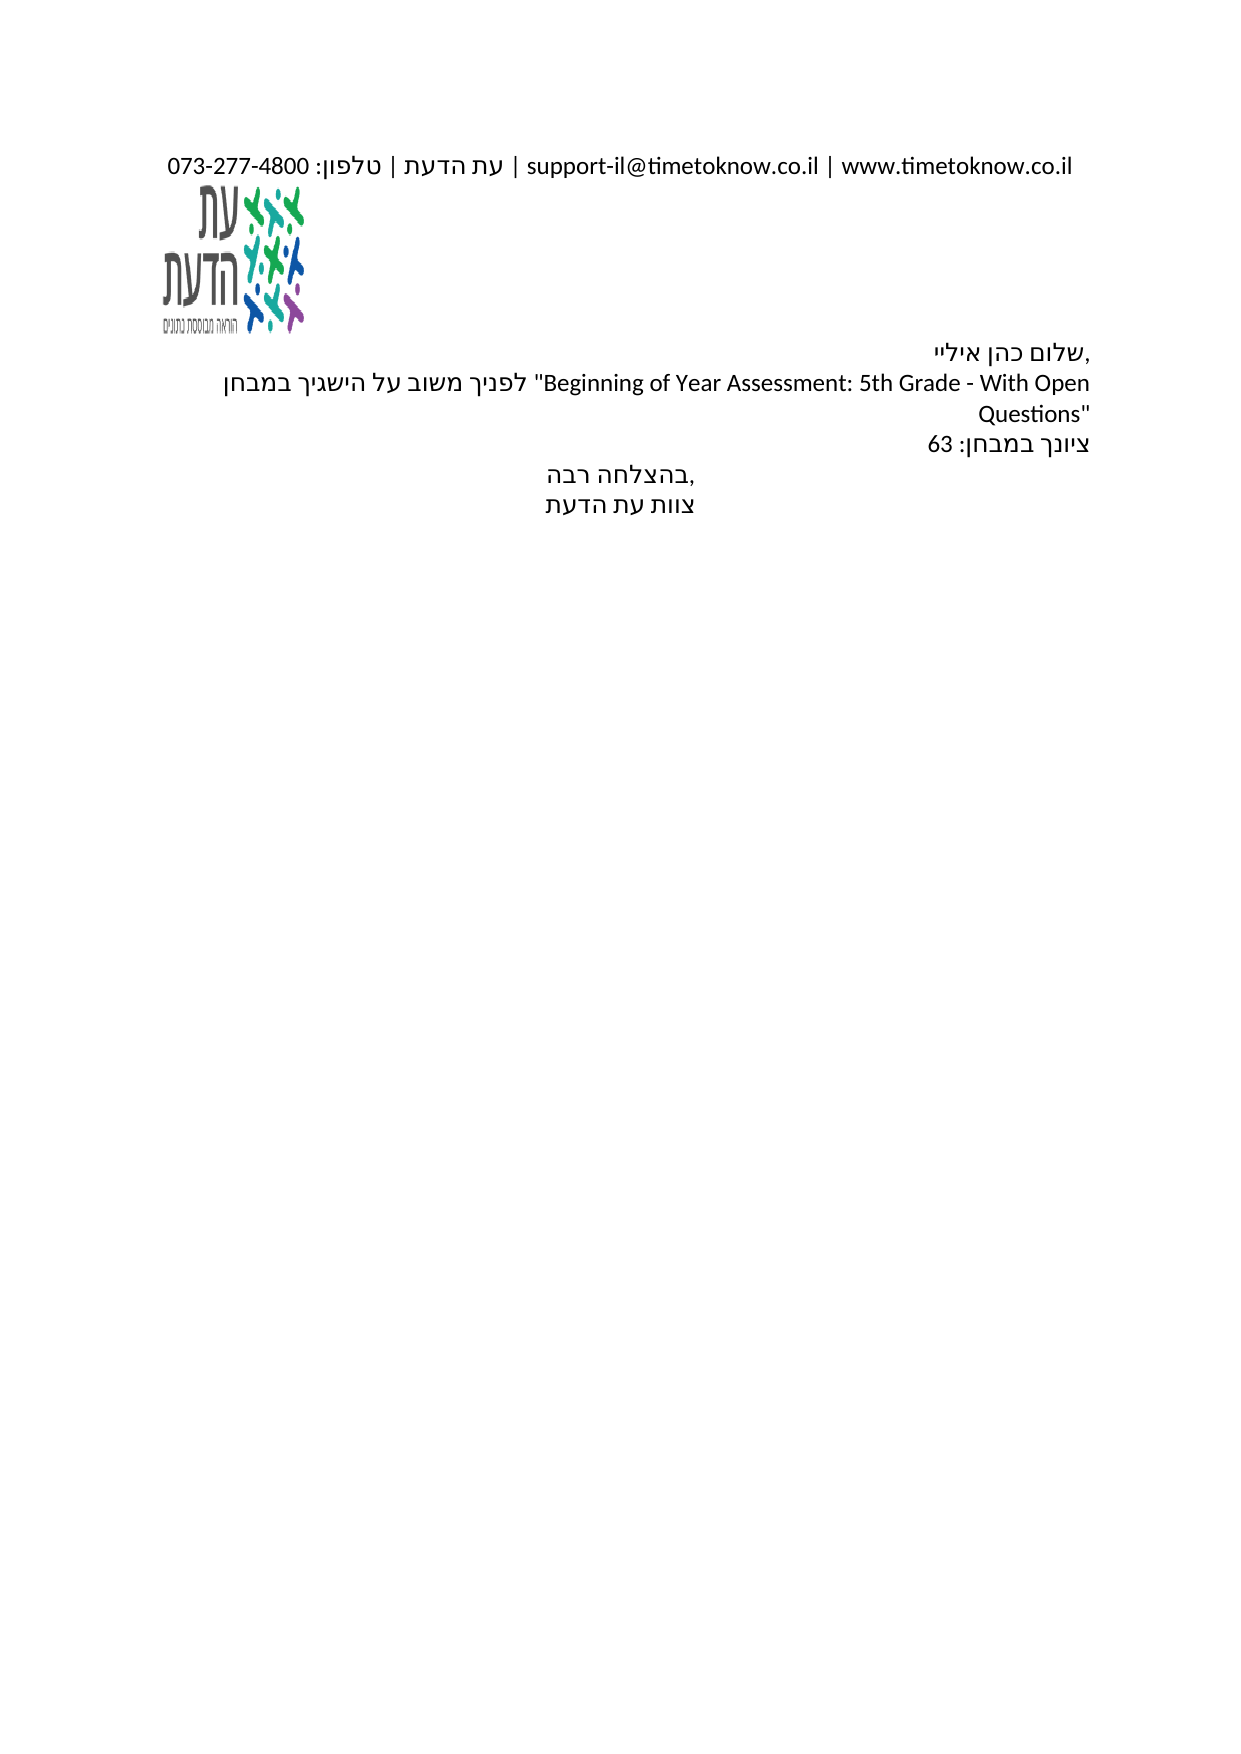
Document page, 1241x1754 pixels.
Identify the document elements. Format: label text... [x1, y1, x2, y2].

text שלום כהן איליי, [150, 337, 1090, 367]
text צוות עת הדעת [150, 489, 1090, 520]
text עת הדעת | טלפון: 073-277-4800 | support-il@timetoknow.co.il | www.timetoknow.co.il [150, 150, 1090, 181]
text ציונך במבחן: 63 [150, 428, 1090, 459]
text בהצלחה רבה, [150, 459, 1090, 489]
picture [150, 180, 307, 337]
text לפניך משוב על הישגיך במבחן "Beginning of Year Assessment: 5th Grade - With Open Questions" [150, 367, 1090, 428]
